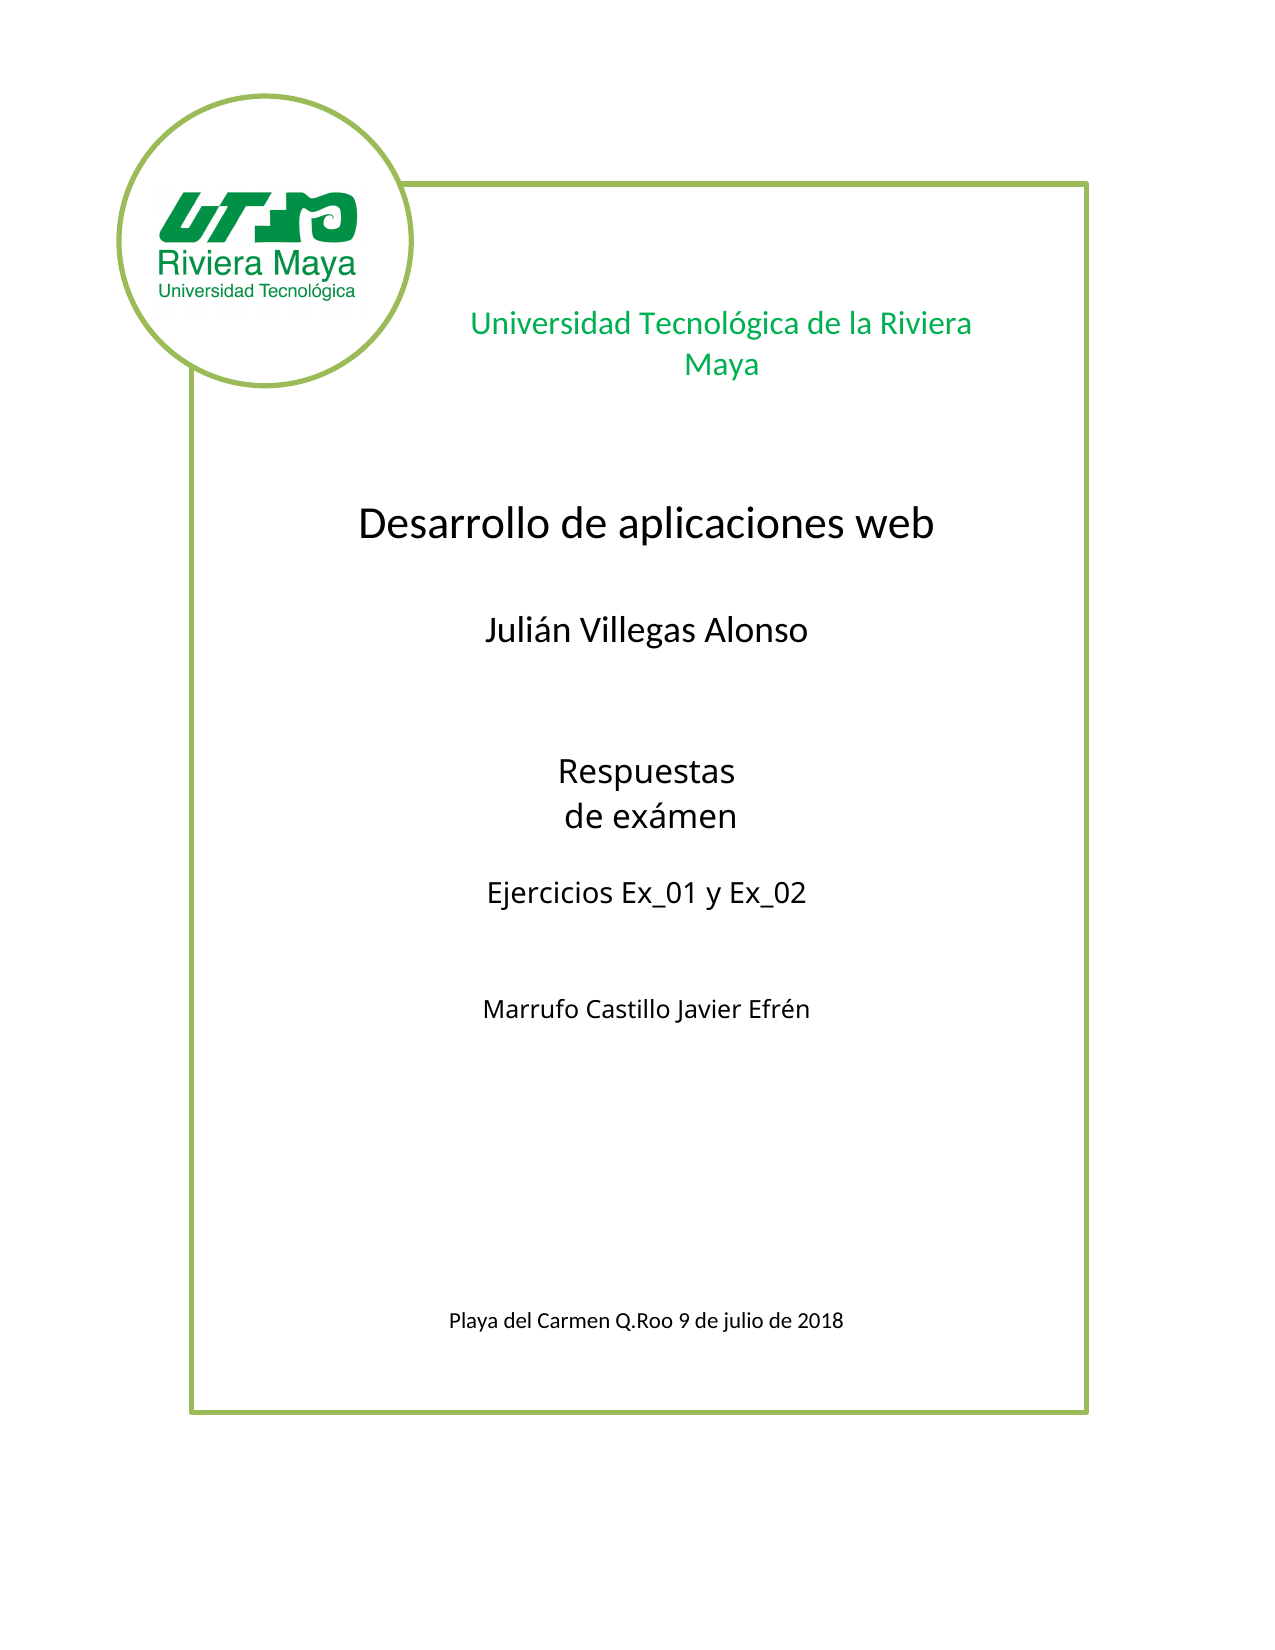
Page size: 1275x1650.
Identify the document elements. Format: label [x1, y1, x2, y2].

picture [144, 175, 372, 318]
